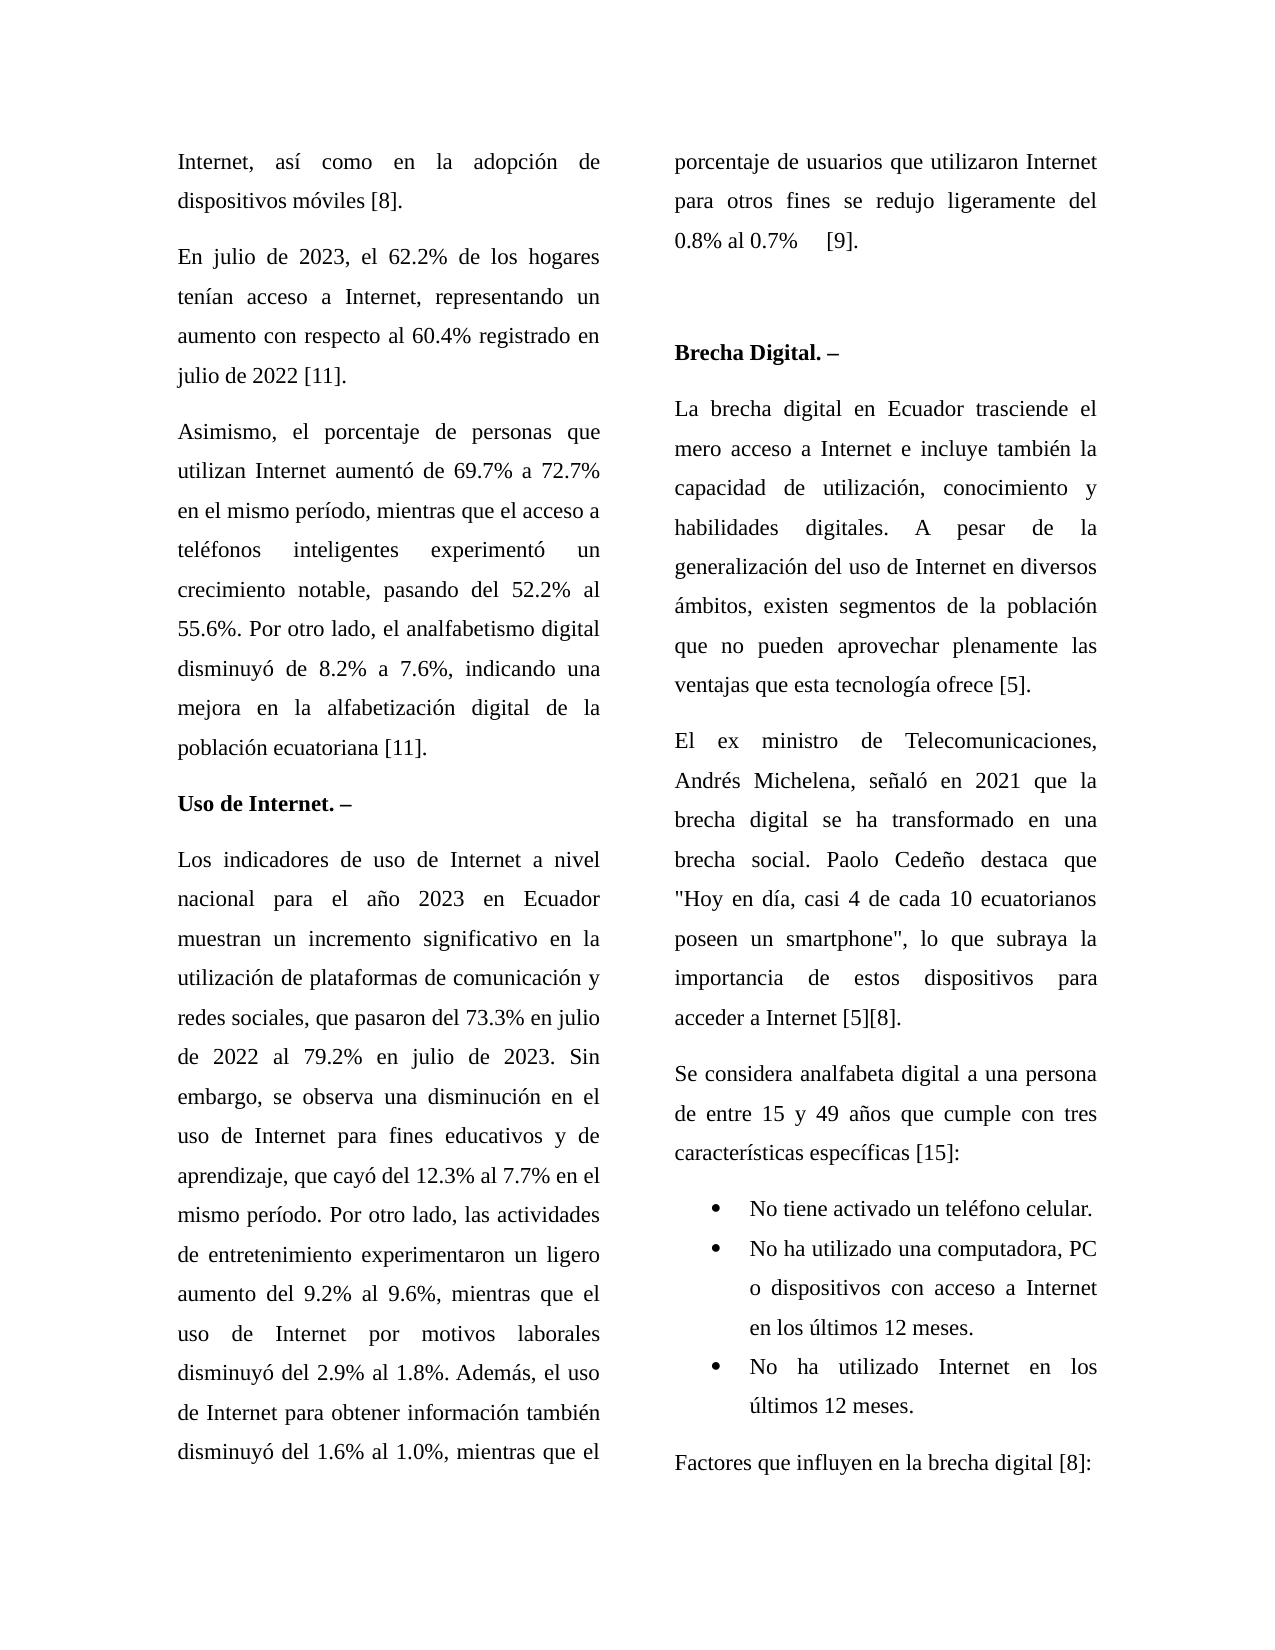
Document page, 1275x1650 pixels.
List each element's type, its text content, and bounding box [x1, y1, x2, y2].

text La brecha digital en Ecuador trasciende el mero acceso a Internet e incluye también la capacidad de utilización, conocimiento y habilidades digitales. A pesar de la generalización del uso de Internet en diversos ámbitos, existen segmentos de la población que no pueden aprovechar plenamente las ventajas que esta tecnología ofrece [5]. [674, 395, 1098, 698]
text Uso de Internet. – [177, 790, 601, 816]
text Brecha Digital. – [674, 339, 1098, 365]
list No ha utilizado una computadora, PC o dispositivos con acceso a Internet en los últimos 12 meses. [712, 1235, 1098, 1340]
text Factores que influyen en la brecha digital [8]: [674, 1449, 1098, 1475]
list No ha utilizado Internet en los últimos 12 meses. [712, 1353, 1098, 1419]
list No tiene activado un teléfono celular. [712, 1195, 1098, 1222]
text El ex ministro de Telecomunicaciones, Andrés Michelena, señaló en 2021 que la brecha digital se ha transformado en una brecha social. Paolo Cedeño destaca que "Hoy en día, casi 4 de cada 10 ecuatorianos poseen un smartphone", lo que subraya la importancia de estos dispositivos para acceder a Internet [5][8]. [674, 728, 1098, 1030]
text En julio de 2023, el 62.2% de los hogares tenían acceso a Internet, representando un aumento con respecto al 60.4% registrado en julio de 2022 [11]. [177, 243, 601, 388]
text Se considera analfabeta digital a una persona de entre 15 y 49 años que cumple con tres características específicas [15]: [674, 1060, 1098, 1165]
text Asimismo, el porcentaje de personas que utilizan Internet aumentó de 69.7% a 72.7% en el mismo período, mientras que el acceso a teléfonos inteligentes experimentó un crecimiento notable, pasando del 52.2% al 55.6%. Por otro lado, el analfabetismo digital disminuyó de 8.2% a 7.6%, indicando una mejora en la alfabetización digital de la población ecuatoriana [11]. [177, 418, 601, 760]
